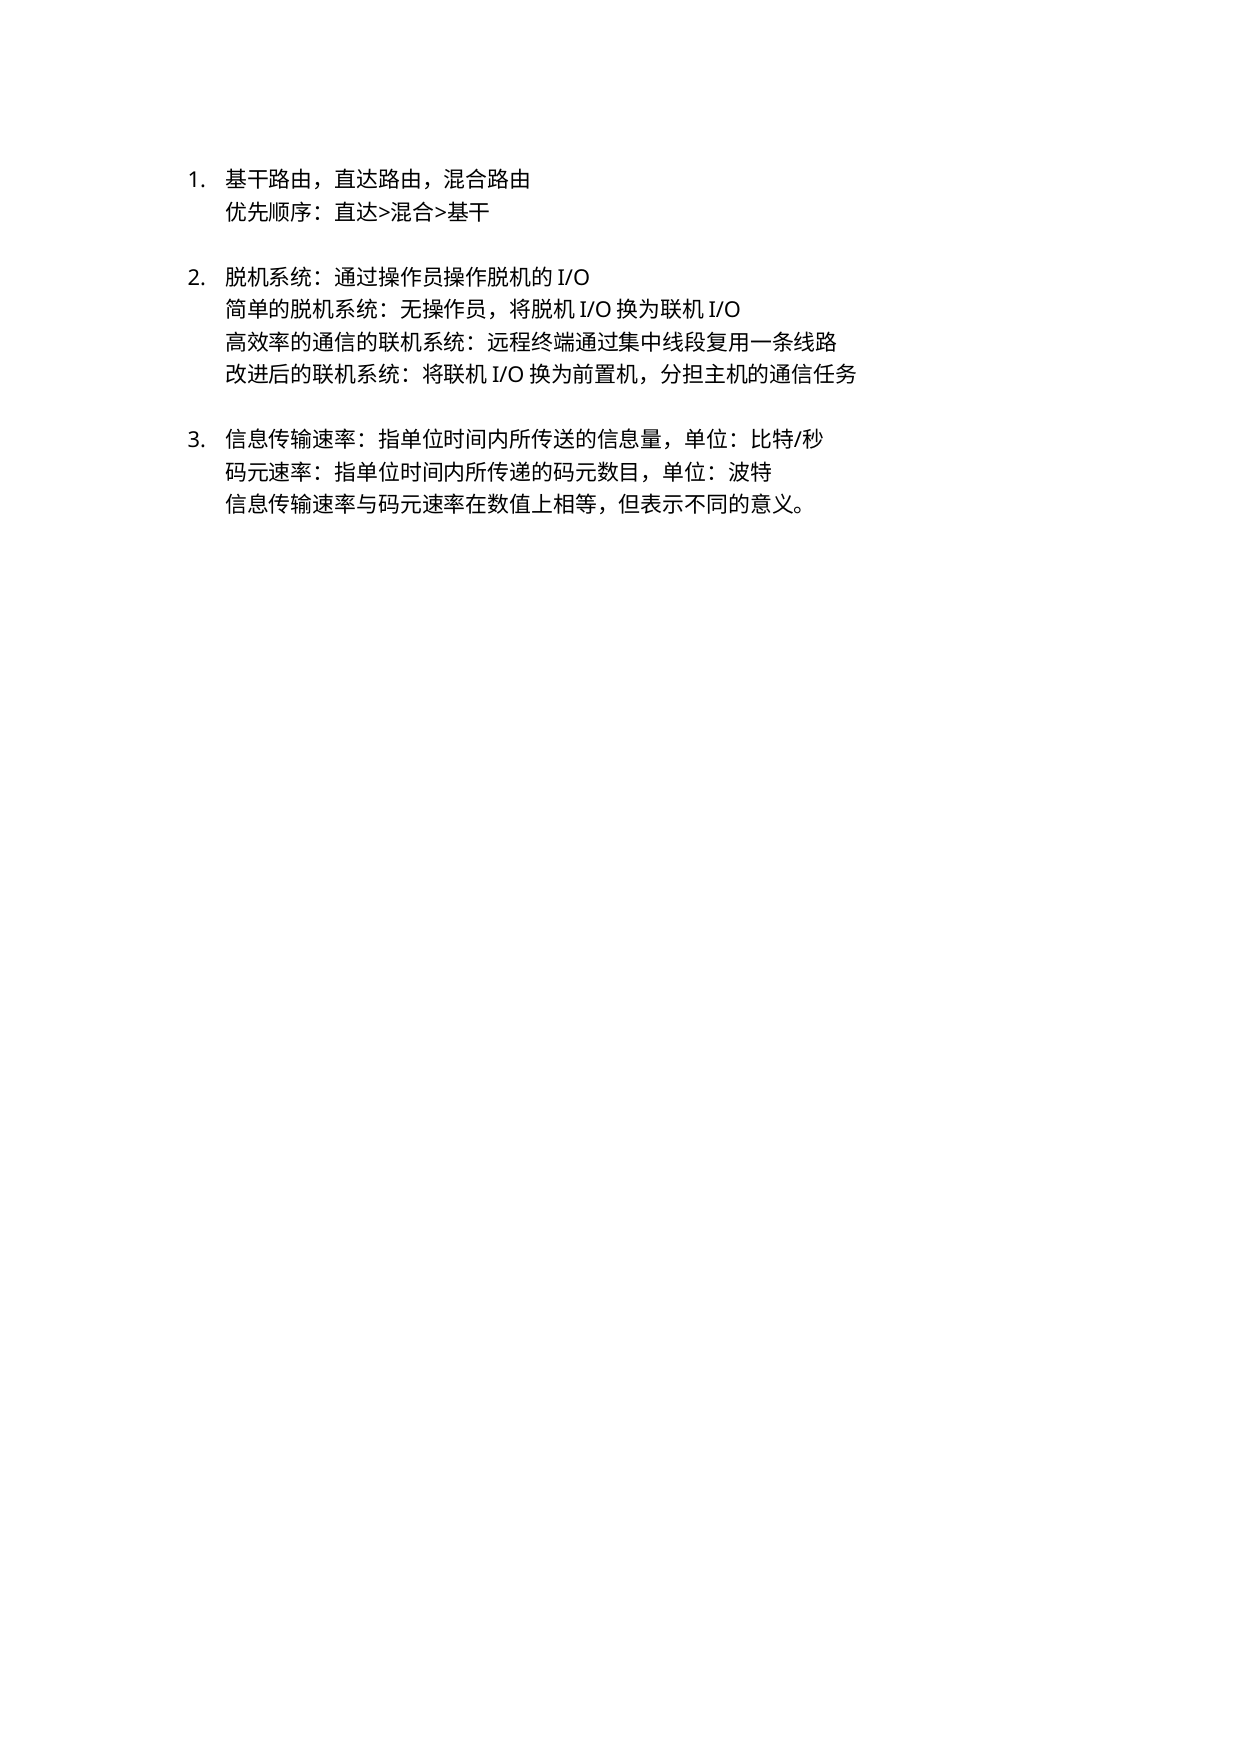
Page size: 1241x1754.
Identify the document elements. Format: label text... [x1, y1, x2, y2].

list 简单的脱机系统：无操作员，将脱机I/O换为联机I/O [225, 292, 1053, 324]
list 基干路由，直达路由，混合路由 [187, 162, 1053, 194]
list 脱机系统：通过操作员操作脱机的I/O [187, 259, 1053, 292]
list 优先顺序：直达>混合>基干 [225, 194, 1053, 227]
list 高效率的通信的联机系统：远程终端通过集中线段复用一条线路 [225, 324, 1053, 357]
list 信息传输速率与码元速率在数值上相等，但表示不同的意义。 [225, 487, 1053, 519]
list 改进后的联机系统：将联机I/O换为前置机，分担主机的通信任务 [225, 357, 1053, 389]
list 信息传输速率：指单位时间内所传送的信息量，单位：比特/秒 [187, 422, 1053, 454]
list 码元速率：指单位时间内所传递的码元数目，单位：波特 [225, 454, 1053, 487]
